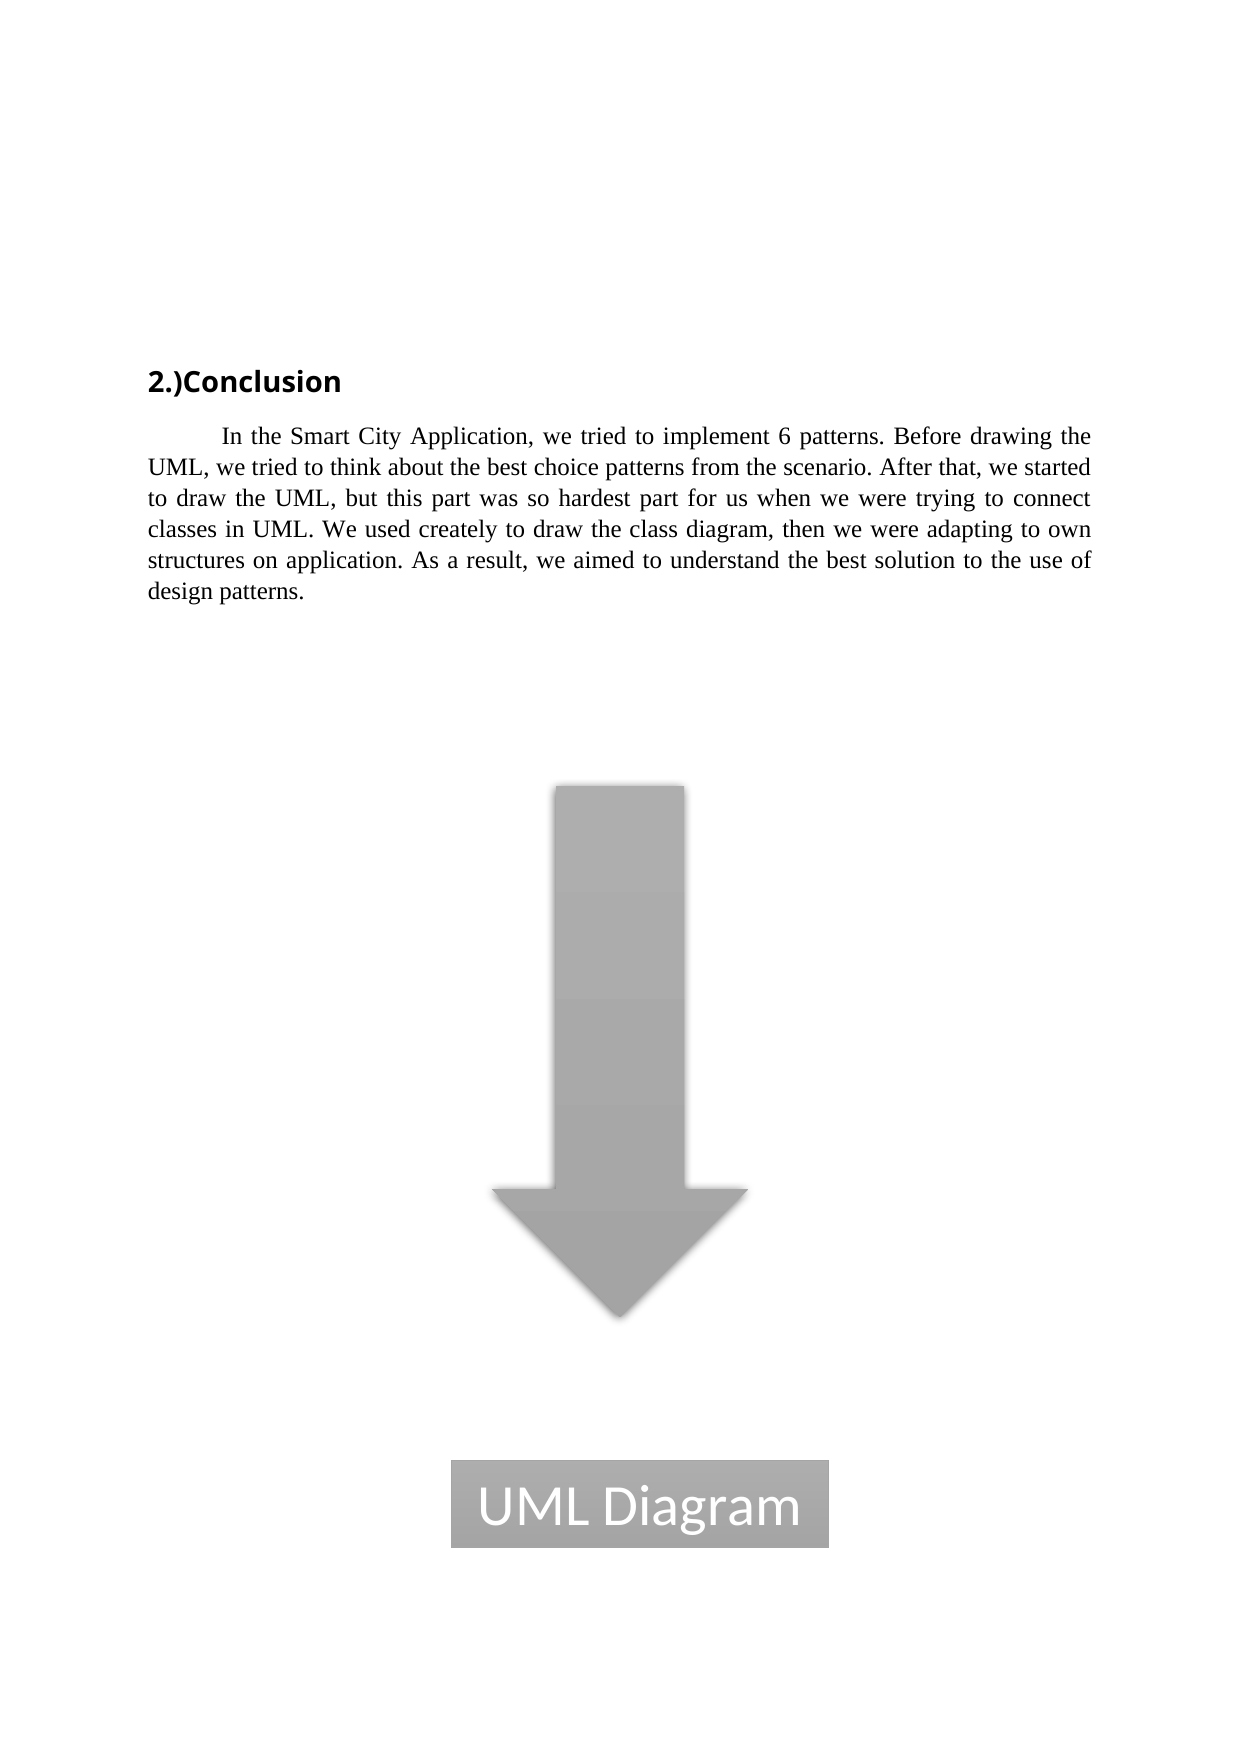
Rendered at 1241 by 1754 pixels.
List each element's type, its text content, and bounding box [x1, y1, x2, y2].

text 2.)Conclusion [148, 361, 1093, 401]
text In the Smart City Application, we tried to implement 6 patterns. Before drawing the UML, we tried to think about the best choice patterns from the scenario. After that, we started to draw the UML, but this part was so hardest part for us when we were trying to connect classes in UML. We used creately to draw the class diagram, then we were adapting to own structures on application. As a result, we aimed to understand the best solution to the use of design patterns. [148, 421, 1093, 605]
